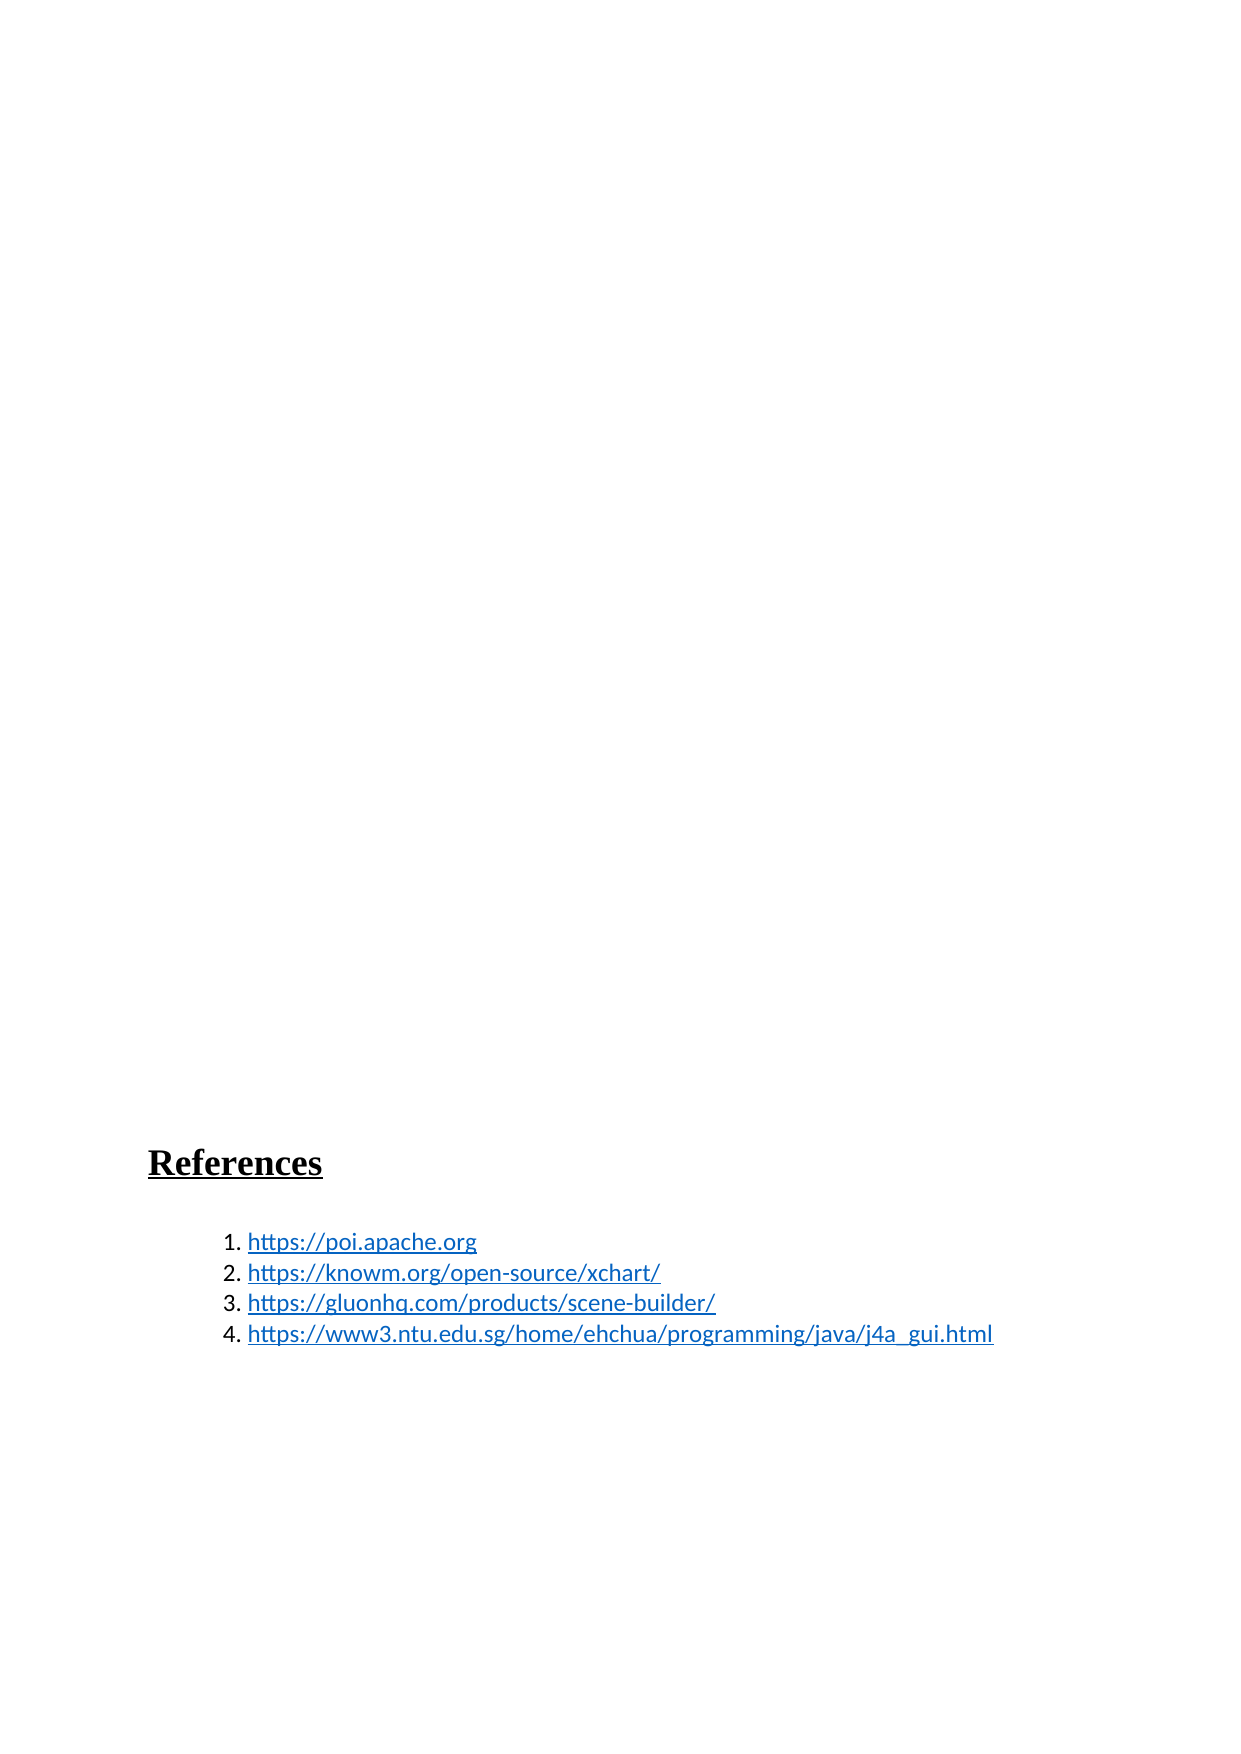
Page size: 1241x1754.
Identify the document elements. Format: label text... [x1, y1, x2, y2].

text References [148, 1140, 1093, 1183]
list 1. https://poi.apache.org [223, 1226, 1093, 1257]
list 3. https://gluonhq.com/products/scene-builder/ [223, 1287, 1093, 1318]
list 2. https://knowm.org/open-source/xchart/ [223, 1257, 1093, 1287]
list 4. https://www3.ntu.edu.sg/home/ehchua/programming/java/j4a_gui.html [223, 1318, 1093, 1348]
